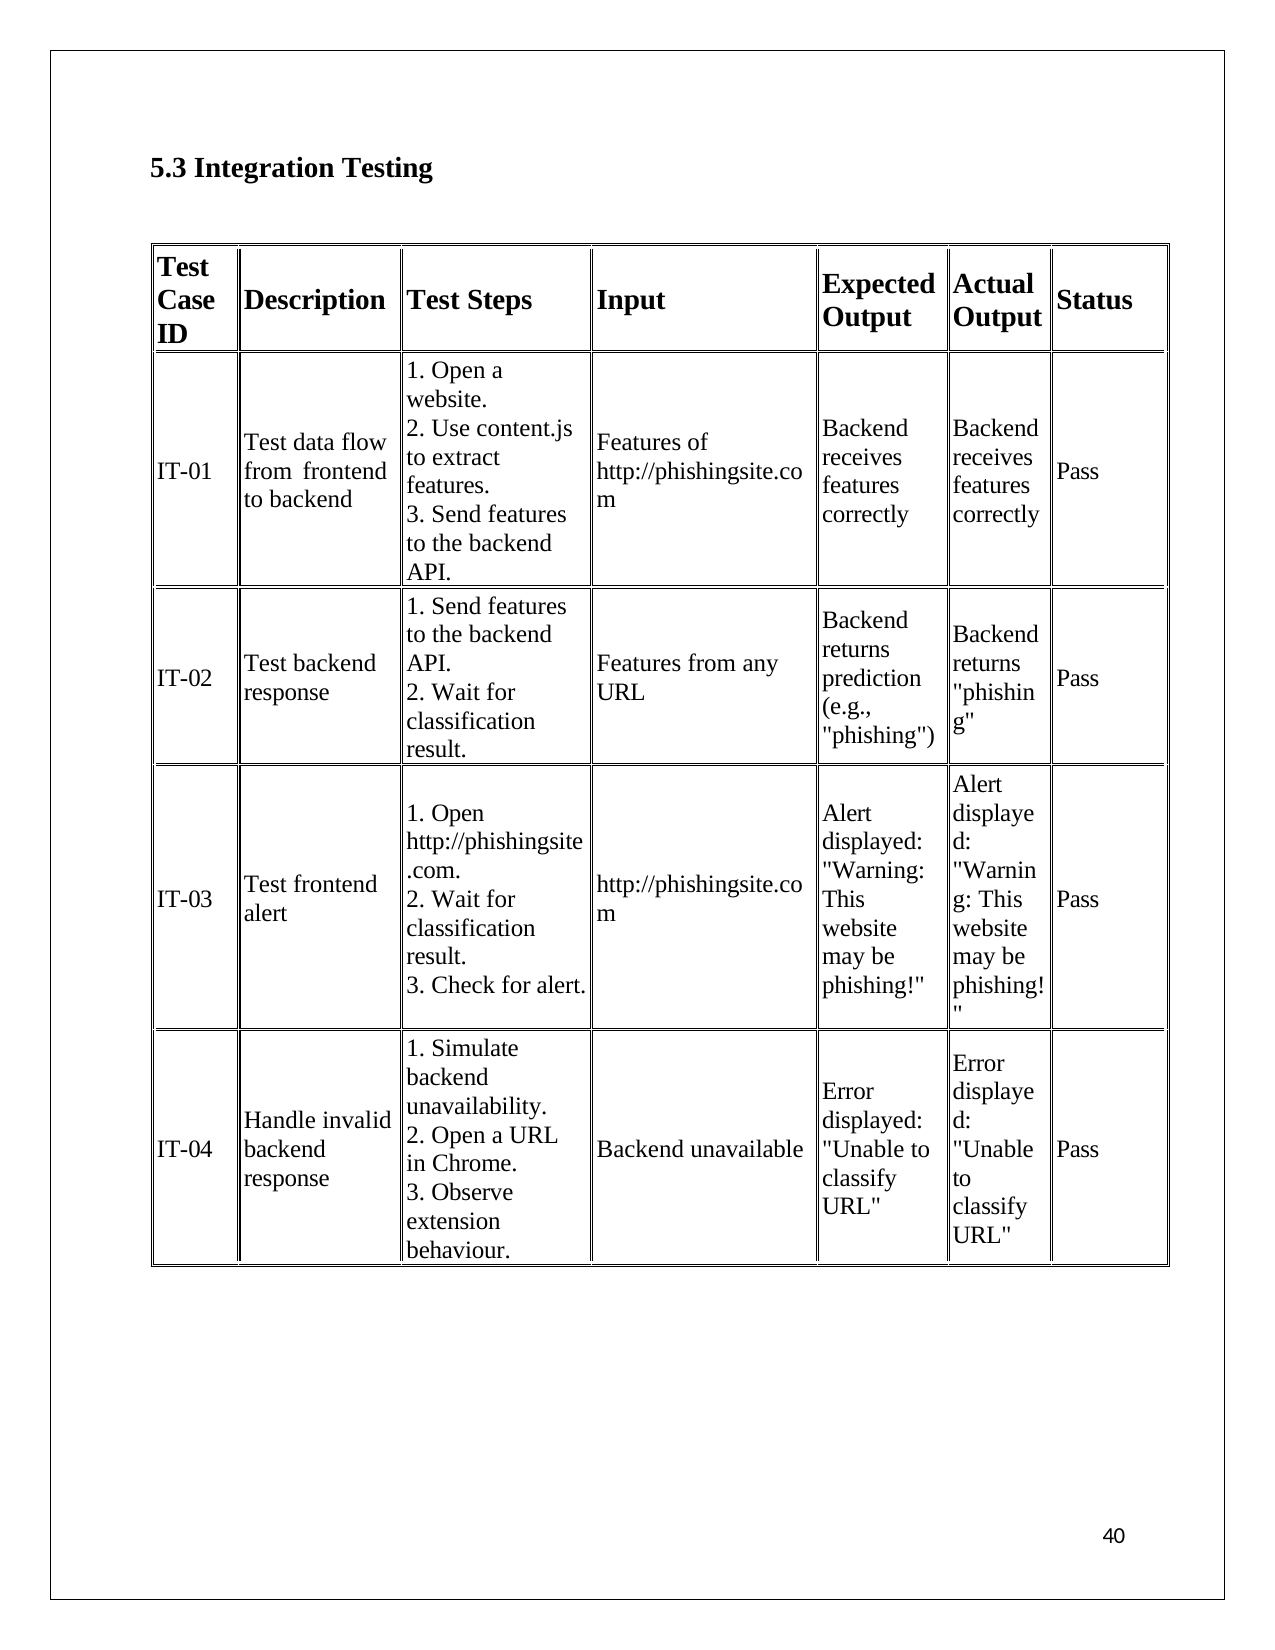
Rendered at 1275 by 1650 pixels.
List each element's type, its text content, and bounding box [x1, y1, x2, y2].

table_cell Open a website. Use content.js to extract features. Send features to the backend API. [403, 353, 590, 585]
table_cell Open http://phishingsite .com. Wait for classification result. Check for alert. [403, 766, 590, 1028]
table_cell Features of http://phishingsite.co m [593, 353, 816, 585]
table_header Description [239, 244, 402, 349]
table_cell Features from any URL [593, 589, 816, 763]
table_cell Backend returns prediction (e.g., "phishing") [819, 589, 947, 763]
table_header Test Case ID [152, 244, 239, 349]
table_cell Test frontend alert [241, 766, 400, 1028]
list Integration Testing [150, 150, 1187, 183]
table_cell IT-01 [154, 350, 237, 585]
table_cell Alert displaye d: "Warnin g: This website may be phishing! " [950, 766, 1050, 1028]
table_cell Backend unavailable [592, 1031, 817, 1263]
table_cell Handle invalid backend response [239, 1028, 402, 1263]
table_header Expected Output [818, 246, 948, 349]
table_cell IT-03 [152, 763, 239, 1028]
table_cell IT-04 [154, 1028, 239, 1263]
table_cell IT-02 [152, 585, 239, 763]
table_cell Pass [1052, 1028, 1167, 1263]
table_cell Test data flow from frontend to backend [241, 353, 400, 585]
table_cell Backend returns "phishin g" [950, 589, 1050, 763]
table_cell Alert displayed: "Warning: This website may be phishing!" [819, 766, 947, 1028]
table_header Input [592, 246, 817, 349]
table_cell Simulate backend unavailability. Open a URL in Chrome. Observe extension behaviour. [402, 1028, 592, 1263]
table_cell Send features to the backend API. Wait for classification result. [403, 589, 590, 763]
table_header Test Steps [402, 244, 592, 349]
table_cell Error displayed: "Unable to classify URL" [818, 1031, 948, 1263]
table_cell Backend receives features correctly [819, 353, 947, 585]
table_cell Pass [1053, 350, 1167, 585]
table_header Status [1052, 246, 1167, 349]
table_header Actual Output [948, 244, 1052, 349]
table_cell http://phishingsite.co m [593, 766, 816, 1028]
table_cell Backend receives features correctly [950, 353, 1050, 585]
table_cell Test backend response [241, 589, 400, 763]
table_cell Error displaye d: "Unable to classify URL" [948, 1028, 1052, 1263]
table_cell Pass [1052, 585, 1168, 763]
table_cell Pass [1052, 763, 1168, 1028]
